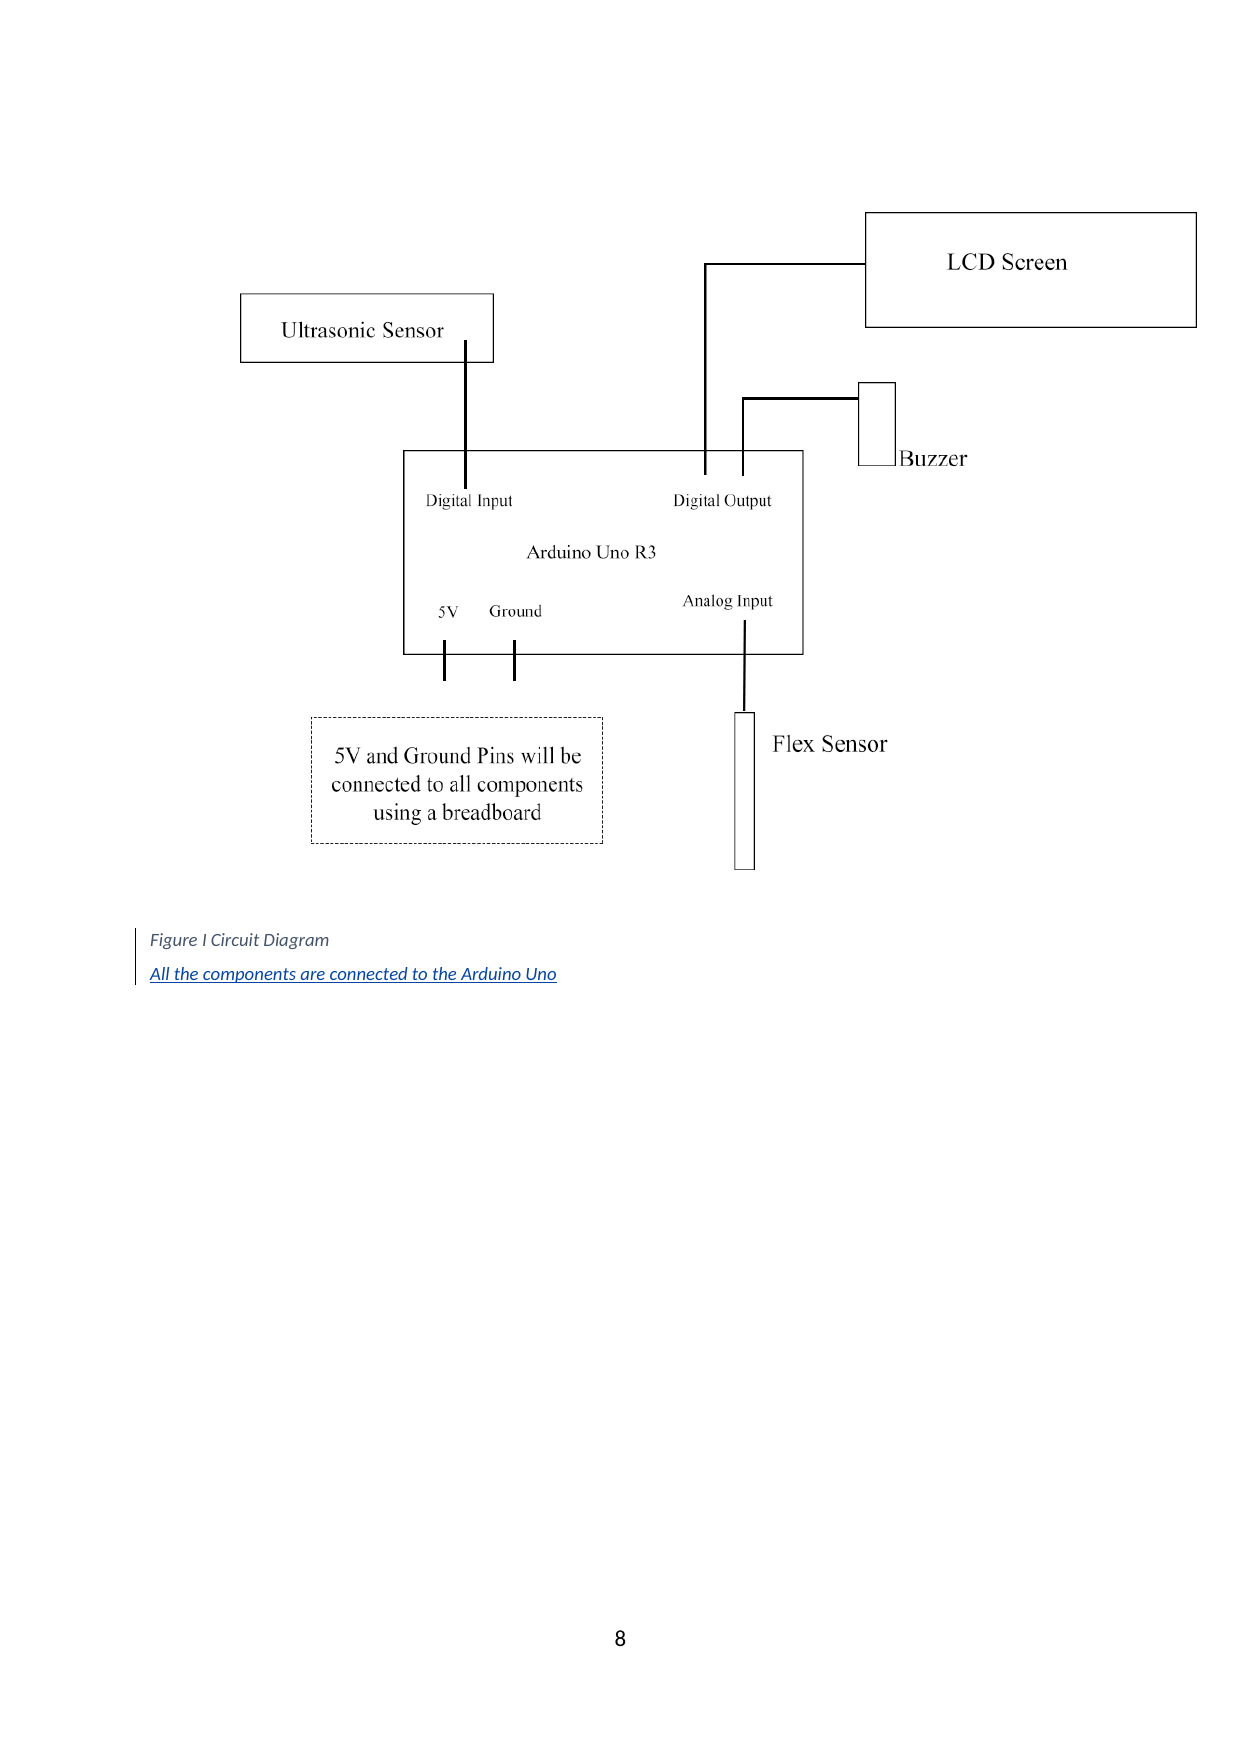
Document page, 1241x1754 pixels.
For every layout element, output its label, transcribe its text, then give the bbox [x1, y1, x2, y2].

picture [150, 150, 1241, 898]
text Figure I Circuit Diagram [150, 928, 1090, 1019]
